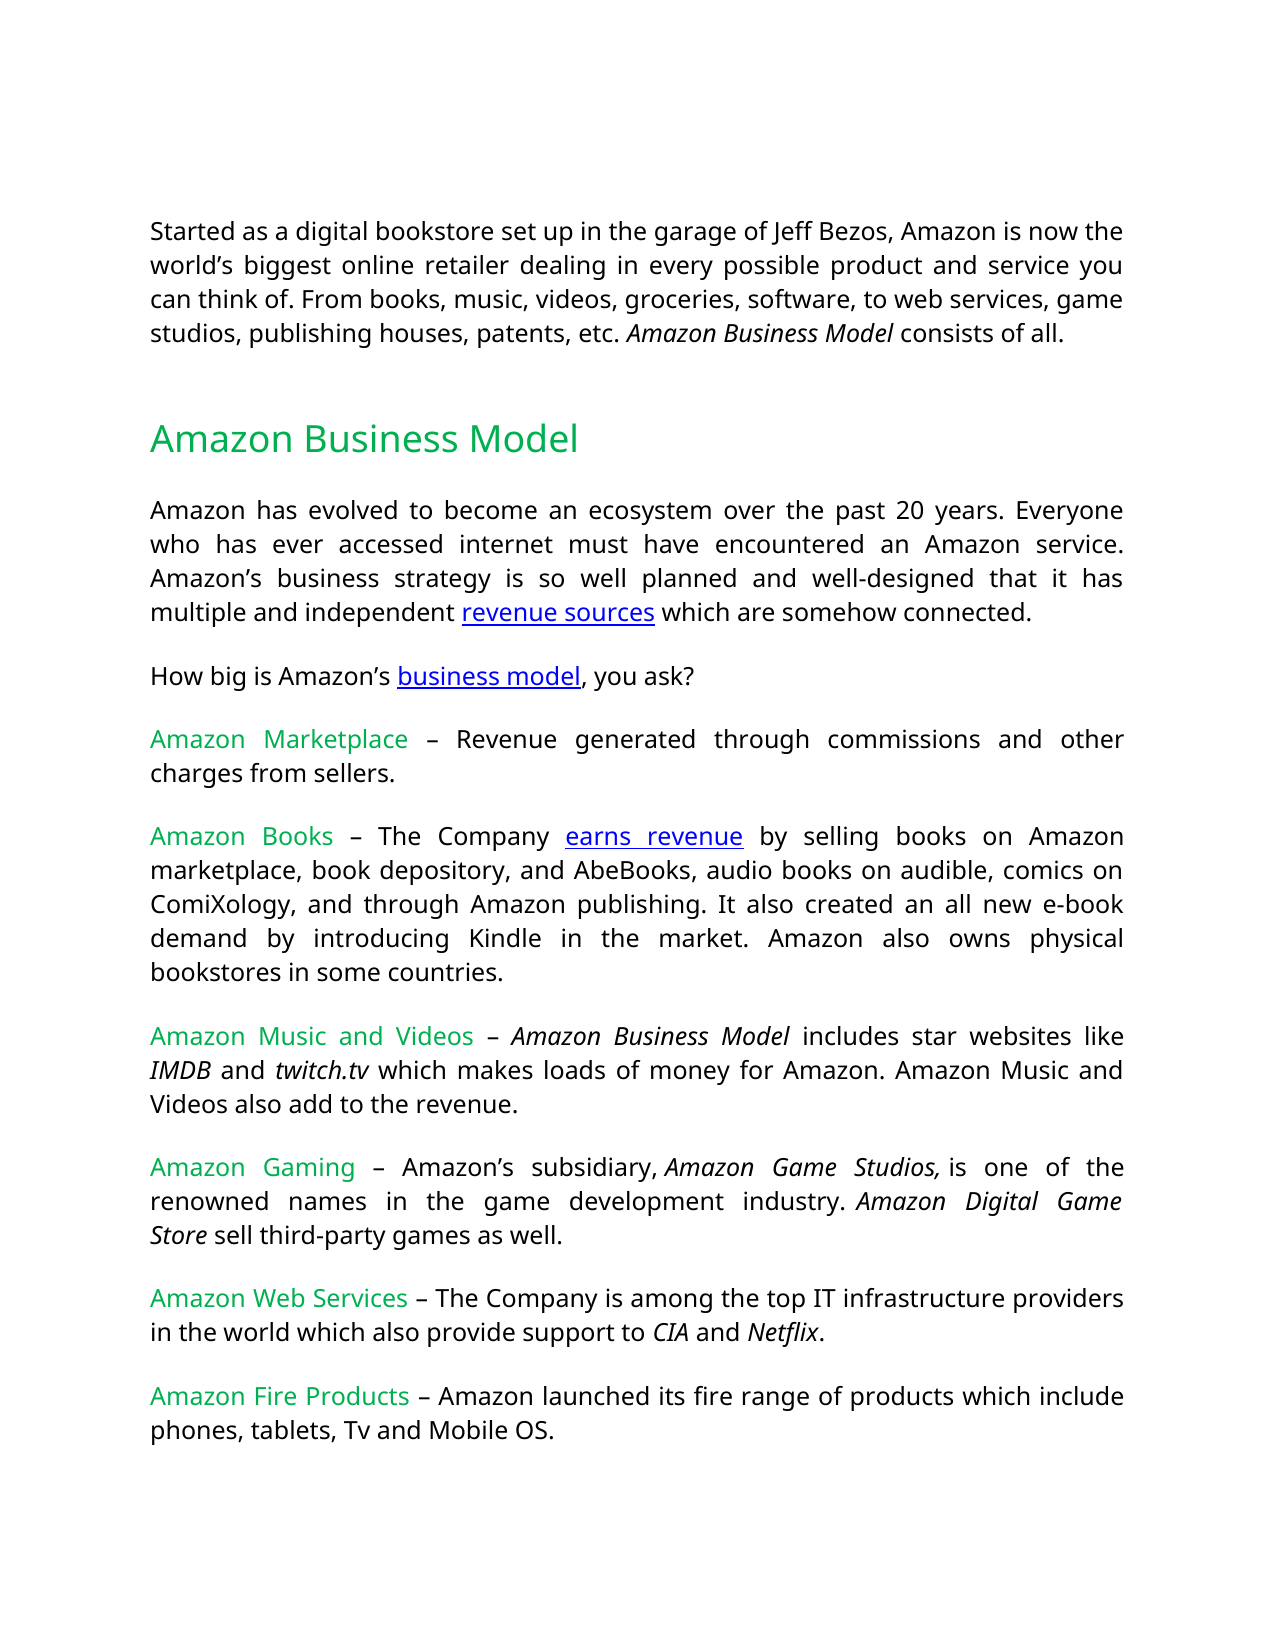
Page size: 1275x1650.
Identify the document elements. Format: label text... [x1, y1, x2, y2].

text Amazon has evolved to become an ecosystem over the past 20 years. Everyone who has ever accessed internet must have encountered an Amazon service. Amazon’s business strategy is so well planned and well-designed that it has multiple and independent revenue sources which are somehow connected. [150, 493, 1125, 629]
text Amazon Marketplace – Revenue generated through commissions and other charges from sellers. [150, 722, 1125, 790]
text Amazon Web Services – The Company is among the top IT infrastructure providers in the world which also provide support to CIA and Netflix. [150, 1281, 1125, 1349]
text Amazon Fire Products – Amazon launched its fire range of products which include phones, tablets, Tv and Mobile OS. [150, 1378, 1125, 1446]
text Amazon Gaming – Amazon’s subsidiary, Amazon Game Studios, is one of the renowned names in the game development industry. Amazon Digital Game Store sell third-party games as well. [150, 1150, 1125, 1252]
text Amazon Music and Videos – Amazon Business Model includes star websites like IMDB and twitch.tv which makes loads of money for Amazon. Amazon Music and Videos also add to the revenue. [150, 1018, 1125, 1121]
text Amazon Books – The Company earns revenue by selling books on Amazon marketplace, book depository, and AbeBooks, audio books on audible, comics on ComiXology, and through Amazon publishing. It also created an all new e-book demand by introducing Kindle in the market. Amazon also owns physical bookstores in some countries. [150, 819, 1125, 989]
text How big is Amazon’s business model, you ask? [150, 658, 1125, 692]
text Started as a digital bookstore set up in the garage of Jeff Bezos, Amazon is now the world’s biggest online retailer dealing in every possible product and service you can think of. From books, music, videos, groceries, software, to web services, game studios, publishing houses, patents, etc. Amazon Business Model consists of all. [150, 213, 1125, 349]
text Amazon Business Model [150, 379, 1125, 464]
